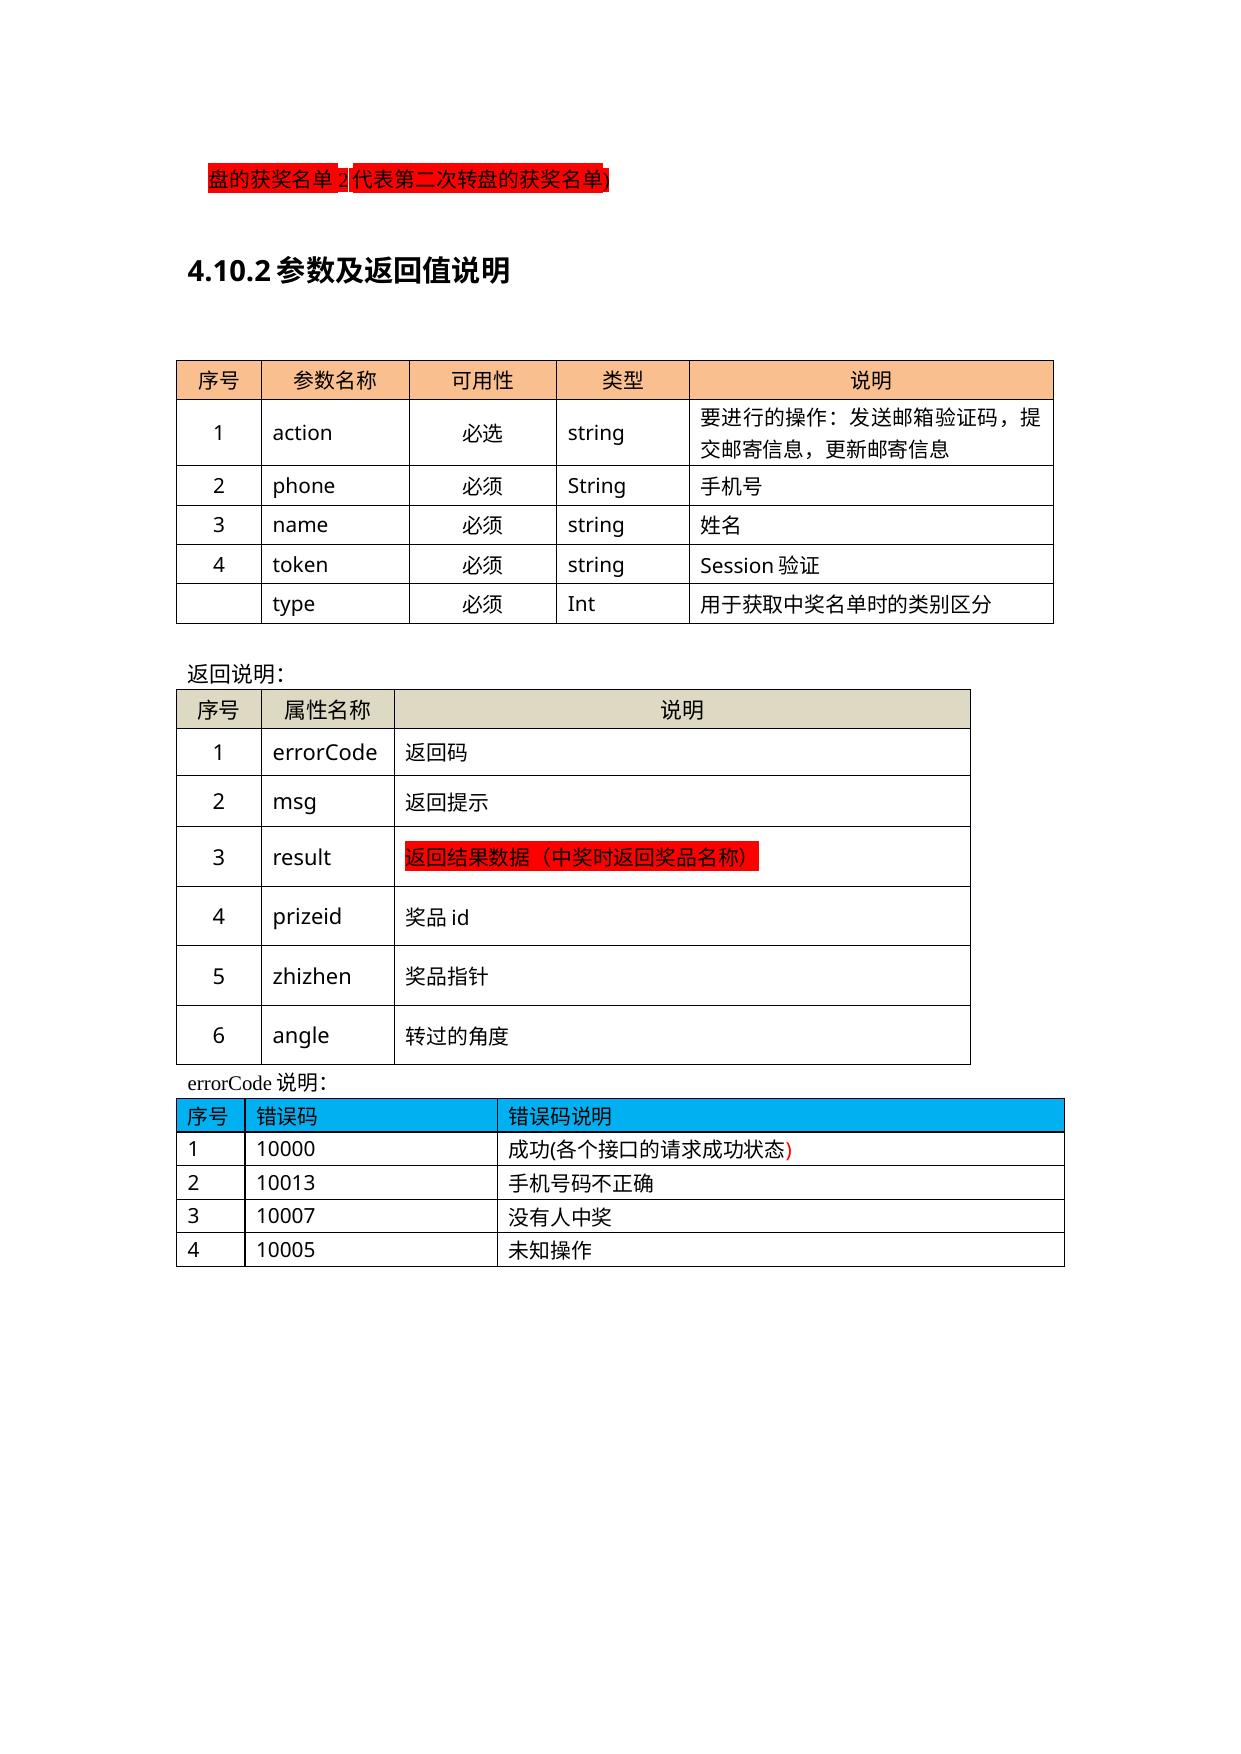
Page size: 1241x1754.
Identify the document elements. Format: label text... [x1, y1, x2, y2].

table_cell string [557, 545, 689, 583]
table_cell string [557, 400, 689, 465]
table_cell 成功(各个接口的请求成功状态) [498, 1133, 1064, 1165]
table_cell 2 [177, 1166, 244, 1198]
text errorCode说明： [187, 1065, 1053, 1098]
table_header 可用性 [410, 361, 556, 399]
table_cell token [262, 545, 409, 583]
table_cell 必须 [410, 466, 556, 504]
table_cell 2 [177, 466, 261, 504]
subtitle 4.10.2参数及返回值说明 [187, 237, 1053, 302]
table_cell 1 [177, 400, 261, 465]
table_cell 姓名 [690, 506, 1053, 544]
table_header 序号 [177, 1099, 244, 1131]
table_cell 10007 [246, 1200, 497, 1232]
table_cell errorCode [262, 729, 394, 774]
table_cell 没有人中奖 [498, 1200, 1064, 1232]
table_header 序号 [177, 361, 261, 399]
table_cell 3 [177, 1200, 244, 1232]
table_cell 返回提示 [395, 776, 970, 826]
table_header 错误码 [246, 1099, 497, 1131]
table_cell 2 [177, 776, 261, 826]
table_header 序号 [177, 690, 261, 728]
table_cell type [262, 584, 409, 623]
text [187, 162, 1053, 194]
table_cell result [262, 827, 394, 886]
table_cell 奖品指针 [395, 946, 970, 1005]
table_cell 未知操作 [498, 1233, 1064, 1266]
table_cell 4 [177, 1233, 244, 1266]
table_cell 手机号码不正确 [498, 1166, 1064, 1198]
table_header 属性名称 [262, 690, 394, 728]
table_header 说明 [690, 361, 1053, 399]
text 返回说明： [187, 656, 1053, 689]
table_cell 必须 [410, 584, 556, 623]
table_cell 转过的角度 [395, 1006, 970, 1064]
table_cell 5 [177, 946, 261, 1005]
table_cell 必须 [410, 545, 556, 583]
table_cell string [557, 506, 689, 544]
table_cell 必须 [410, 506, 556, 544]
table_header 错误码说明 [498, 1099, 1064, 1131]
table_cell 10000 [246, 1133, 497, 1165]
table_cell prizeid [262, 887, 394, 945]
table_cell Session验证 [690, 545, 1053, 583]
table_cell 10013 [246, 1166, 497, 1198]
table_cell 4 [177, 545, 261, 583]
table_cell 3 [177, 506, 261, 544]
table_header 说明 [395, 690, 970, 728]
table_cell 要进行的操作：发送邮箱验证码，提交邮寄信息，更新邮寄信息 [690, 400, 1053, 465]
table_header 参数名称 [262, 361, 409, 399]
table_header 类型 [557, 361, 689, 399]
table_cell 奖品id [395, 887, 970, 945]
table_cell msg [262, 776, 394, 826]
table_cell 1 [177, 1133, 244, 1165]
table_cell angle [262, 1006, 394, 1064]
table_cell action [262, 400, 409, 465]
table_cell String [557, 466, 689, 504]
table_cell 3 [177, 827, 261, 886]
table_cell 返回码 [395, 729, 970, 774]
table_cell phone [262, 466, 409, 504]
table_cell 必选 [410, 400, 556, 465]
table_cell 1 [177, 729, 261, 774]
table_cell Int [557, 584, 689, 623]
table_cell [177, 584, 261, 623]
table_cell 返回结果数据（中奖时返回奖品名称） [395, 827, 970, 886]
table_cell zhizhen [262, 946, 394, 1005]
table_cell 手机号 [690, 466, 1053, 504]
table_cell 10005 [246, 1233, 497, 1266]
table_cell 4 [177, 887, 261, 945]
table_cell name [262, 506, 409, 544]
table_cell 6 [177, 1006, 261, 1064]
table_cell 用于获取中奖名单时的类别区分 [690, 584, 1053, 623]
